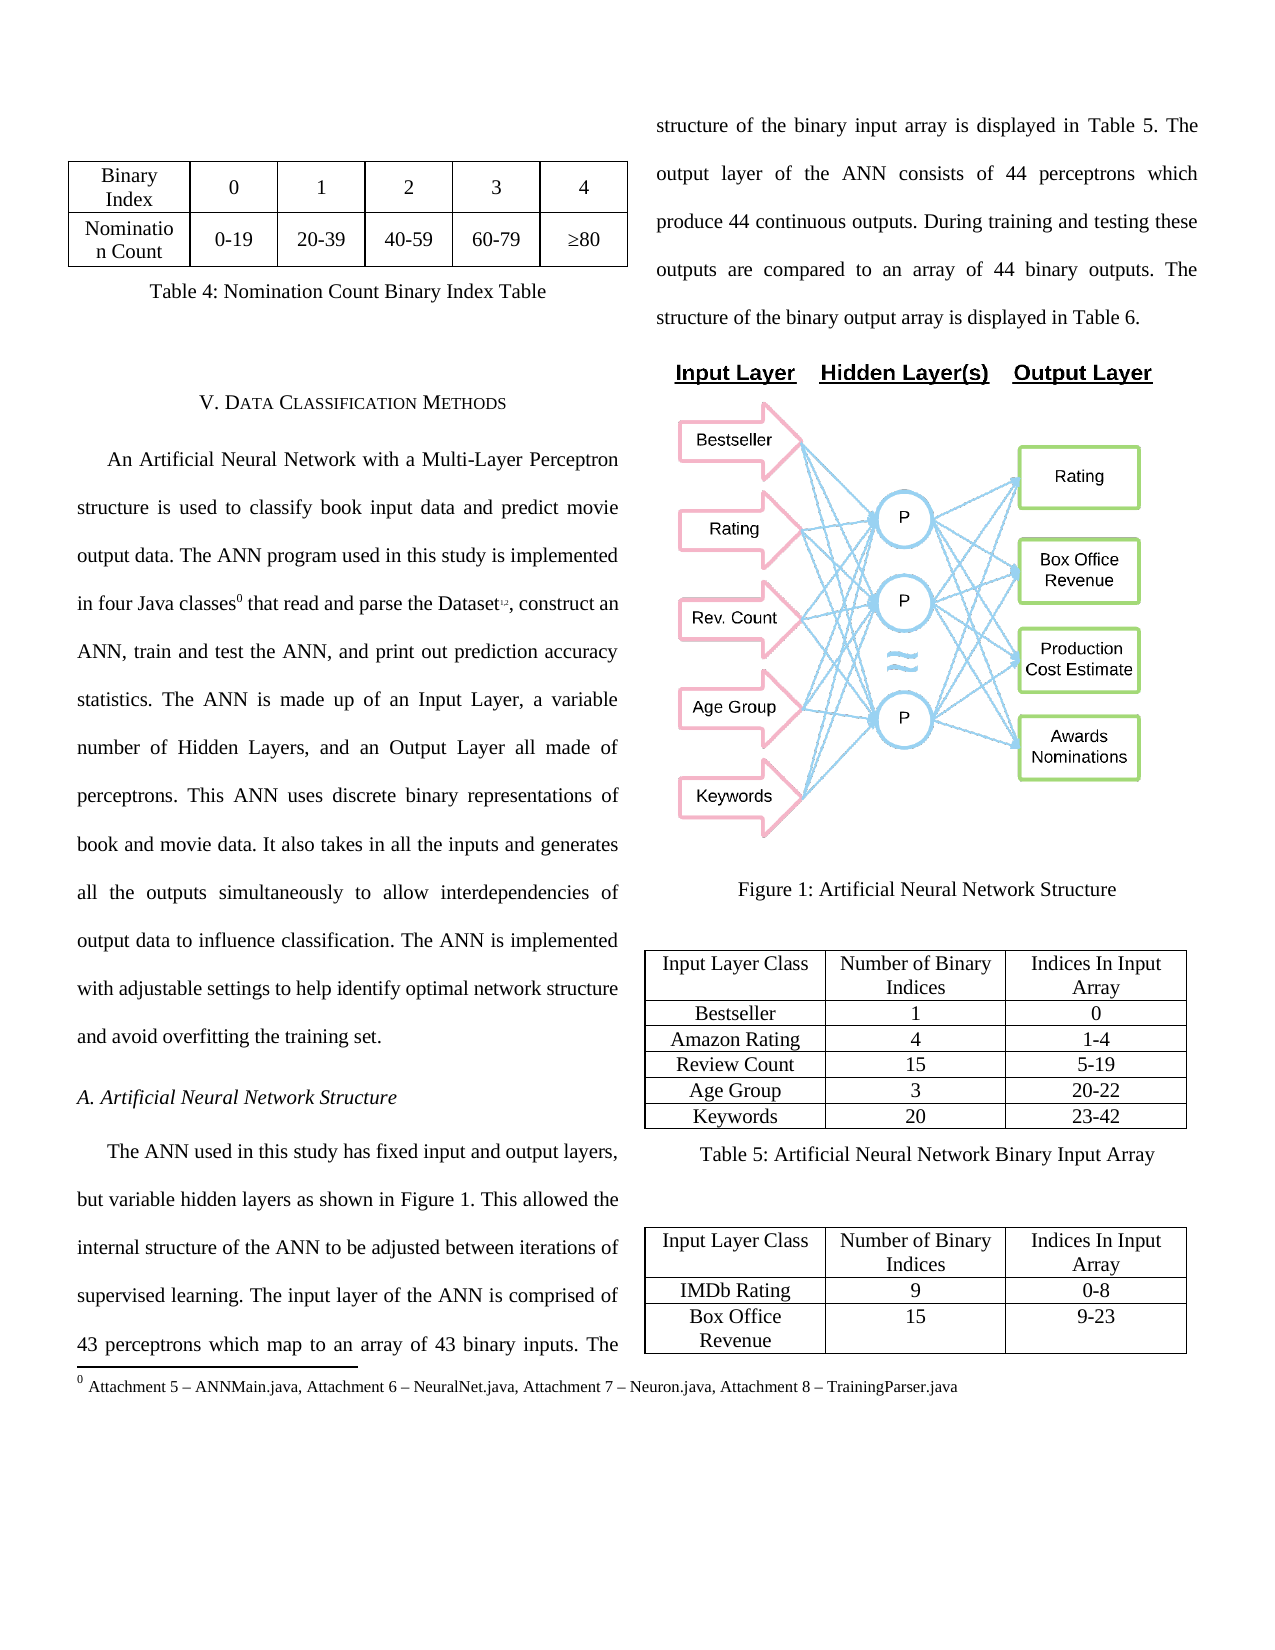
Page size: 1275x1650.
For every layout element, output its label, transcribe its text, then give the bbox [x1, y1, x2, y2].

table_cell 0 [1006, 1001, 1186, 1025]
table_cell 5-19 [1006, 1052, 1186, 1077]
table_header Input Layer Class [646, 951, 825, 1000]
table_cell Box Office Revenue [646, 1304, 825, 1352]
table_cell 9 [826, 1278, 1005, 1303]
table_cell 1 [826, 1001, 1005, 1025]
table_cell 0-19 [191, 213, 277, 266]
table_header Binary Index [69, 162, 189, 212]
table_cell 4 [826, 1026, 1005, 1051]
table_cell 40-59 [366, 213, 452, 266]
table_cell 23-42 [1006, 1104, 1186, 1128]
table_header 3 [453, 162, 539, 212]
table_cell 15 [826, 1304, 1005, 1352]
table_cell 20-22 [1006, 1078, 1186, 1103]
subtitle Data Classification Methods [77, 390, 619, 414]
table_cell IMDb Rating [646, 1278, 825, 1303]
table_cell 1-4 [1006, 1026, 1186, 1051]
table_header 0 [191, 162, 277, 212]
table_cell Keywords [646, 1104, 825, 1128]
table_cell 15 [826, 1052, 1005, 1077]
table_cell 20-39 [278, 213, 364, 266]
picture [646, 353, 1174, 841]
table_header 4 [541, 162, 627, 212]
table_header Input Layer Class [646, 1228, 825, 1277]
table_header Number of Binary Indices [826, 1228, 1005, 1277]
text The ANN used in this study has fixed input and output layers, but variable hidden layers as shown in Figure 1. This allowed the internal structure of the ANN to be adjusted between iterations of supervised learning. The input layer of the ANN is comprised of 43 perceptrons which map to an array of 43 binary inputs. The structure of the binary input array is displayed in Table 5. The output layer of the ANN consists of 44 perceptrons which produce 44 continuous outputs. During training and testing these outputs are compared to an array of 44 binary outputs. The structure of the binary output array is displayed in Table 6. [77, 1139, 619, 1356]
table_cell Age Group [646, 1078, 825, 1103]
table_header 2 [366, 162, 452, 212]
table_cell Bestseller [646, 1001, 825, 1025]
table_cell 3 [826, 1078, 1005, 1103]
table_cell 60-79 [453, 213, 539, 266]
subtitle Artificial Neural Network Structure [77, 1084, 619, 1109]
table_cell Review Count [646, 1052, 825, 1077]
table_cell 9-23 [1006, 1304, 1186, 1352]
table_header Indices In Input Array [1006, 1228, 1186, 1277]
table_header Number of Binary Indices [826, 951, 1005, 1000]
text The ANN used in this study has fixed input and output layers, but variable hidden layers as shown in Figure 1. This allowed the internal structure of the ANN to be adjusted between iterations of supervised learning. The input layer of the ANN is comprised of 43 perceptrons which map to an array of 43 binary inputs. The structure of the binary input array is displayed in Table 5. The output layer of the ANN consists of 44 perceptrons which produce 44 continuous outputs. During training and testing these outputs are compared to an array of 44 binary outputs. The structure of the binary output array is displayed in Table 6. [656, 112, 1198, 329]
table_cell 20 [826, 1104, 1005, 1128]
text Table 4: Nomination Count Binary Index Table [77, 279, 619, 303]
text Figure 1: Artificial Neural Network Structure [656, 877, 1198, 901]
table_cell ≥80 [541, 213, 627, 266]
text An Artificial Neural Network with a Multi-Layer Perceptron structure is used to classify book input data and predict movie output data. The ANN program used in this study is implemented in four Java classes that read and parse the Dataset1,2, construct an ANN, train and test the ANN, and print out prediction accuracy statistics. The ANN is made up of an Input Layer, a variable number of Hidden Layers, and an Output Layer all made of perceptrons. This ANN uses discrete binary representations of book and movie data. It also takes in all the inputs and generates all the outputs simultaneously to allow interdependencies of output data to influence classification. The ANN is implemented with adjustable settings to help identify optimal network structure and avoid overfitting the training set. [77, 446, 619, 1048]
table_header 1 [278, 162, 364, 212]
text Table 5: Artificial Neural Network Binary Input Array [656, 1142, 1198, 1166]
table_cell 0-8 [1006, 1278, 1186, 1303]
table_header Indices In Input Array [1006, 951, 1186, 1000]
table_cell Nomination Count [69, 213, 189, 266]
table_cell Amazon Rating [646, 1026, 825, 1051]
